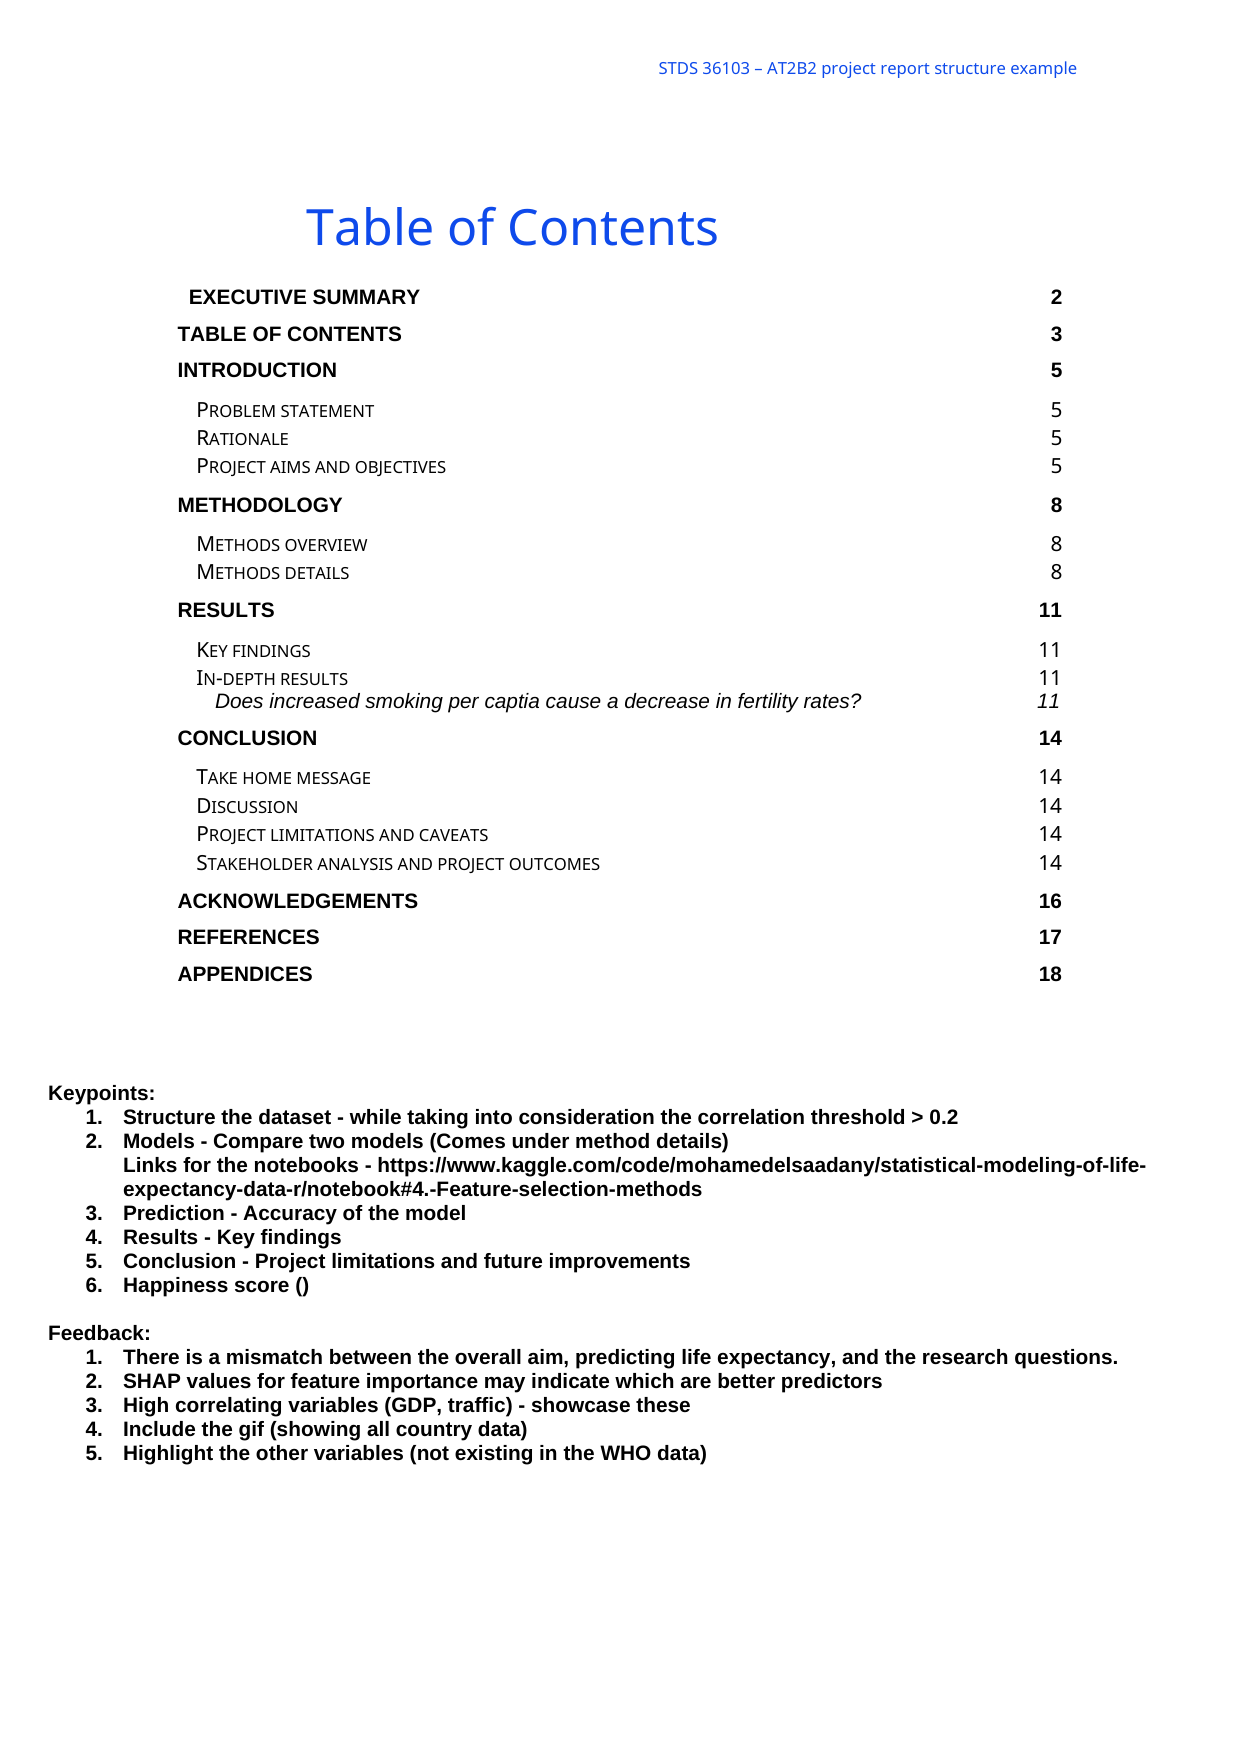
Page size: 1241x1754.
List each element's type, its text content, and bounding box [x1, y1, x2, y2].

text KEY FINDINGS 11 [196, 635, 1182, 663]
text DISCUSSION 14 [196, 791, 1182, 819]
list Highlight the other variables (not existing in the WHO data) [85, 1441, 1182, 1464]
list Models - Compare two models (Comes under method details) [85, 1129, 1182, 1153]
list There is a mismatch between the overall aim, predicting life expectancy, and the research questions. [85, 1345, 1182, 1369]
text PROBLEM STATEMENT 5 [196, 395, 1182, 423]
text STDS 36103 – AT2B2 project report structure example [658, 57, 1182, 79]
list Prediction - Accuracy of the model [85, 1201, 1182, 1225]
text REFERENCES 17 [177, 925, 1182, 949]
list High correlating variables (GDP, traffic) - showcase these [85, 1393, 1182, 1417]
text ACKNOWLEDGEMENTS 16 [177, 888, 1182, 912]
list Results - Key findings [85, 1225, 1182, 1249]
text IN-DEPTH RESULTS 11 [196, 663, 1182, 690]
text APPENDICES 18 [177, 961, 1182, 985]
list Happiness score () [85, 1273, 1182, 1297]
text TAKE HOME MESSAGE 14 [196, 762, 1182, 791]
text RESULTS 11 [177, 598, 1182, 622]
text METHODS OVERVIEW 8 [196, 529, 1182, 557]
text Feedback: [48, 1321, 1182, 1345]
text Links for the notebooks - https://www.kaggle.com/code/mohamedelsaadany/statistical-modeling-of-life-expectancy-data-r/notebook#4.-Feature-selection-methods [123, 1153, 1182, 1201]
text PROJECT AIMS AND OBJECTIVES 5 [196, 452, 1182, 480]
list SHAP values for feature importance may indicate which are better predictors [85, 1369, 1182, 1393]
text Keypoints: [48, 1081, 1182, 1105]
text INTRODUCTION 5 [177, 358, 1182, 382]
text EXECUTIVE SUMMARY 2 [189, 285, 1182, 309]
list Conclusion - Project limitations and future improvements [85, 1249, 1182, 1273]
list Include the gif (showing all country data) [85, 1417, 1182, 1441]
text Does increased smoking per captia cause a decrease in fertility rates? 11 [215, 690, 1182, 713]
text METHODS DETAILS 8 [196, 557, 1182, 586]
text METHODOLOGY 8 [177, 492, 1182, 516]
list Structure the dataset - while taking into consideration the correlation threshold > 0.2 [85, 1105, 1182, 1129]
text TABLE OF CONTENTS 3 [177, 322, 1182, 346]
text CONCLUSION 14 [177, 726, 1182, 749]
text STAKEHOLDER ANALYSIS AND PROJECT OUTCOMES 14 [196, 848, 1182, 876]
text PROJECT LIMITATIONS AND CAVEATS 14 [196, 819, 1182, 848]
subtitle Table of Contents [177, 192, 1182, 260]
text RATIONALE 5 [196, 423, 1182, 452]
